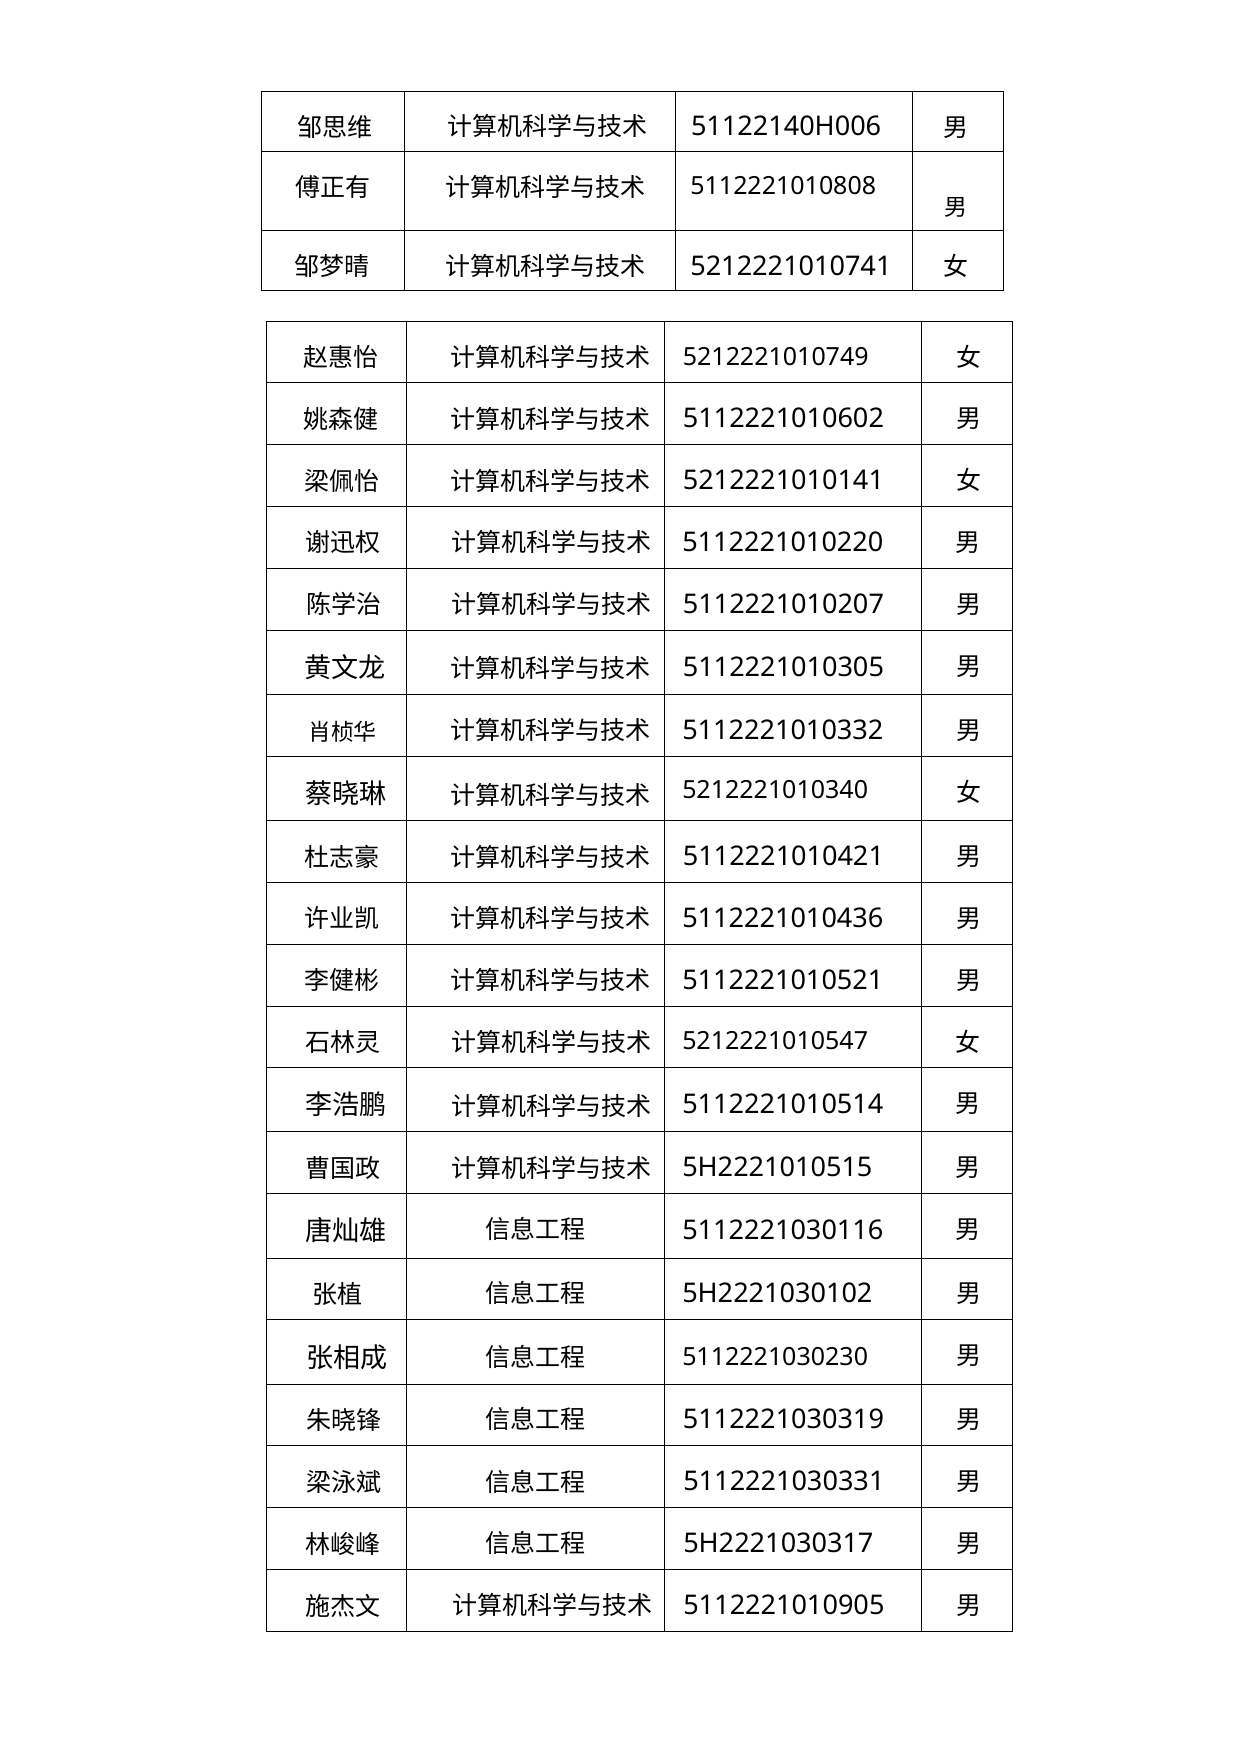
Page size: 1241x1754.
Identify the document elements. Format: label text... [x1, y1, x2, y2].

table_cell 张相成 [267, 1320, 406, 1383]
table_cell 计算机科学与技术 [407, 945, 664, 1006]
table_cell 5H2221030102 [665, 1259, 921, 1319]
table_cell 5112221030116 [665, 1194, 921, 1257]
table_cell 傅正有 [262, 152, 404, 230]
table_cell 肖桢华 [267, 695, 406, 756]
table_cell 5212221010547 [665, 1007, 921, 1067]
table_cell 谢迅权 [267, 507, 406, 568]
table_cell 信息工程 [407, 1259, 664, 1319]
table_cell 计算机科学与技术 [407, 507, 664, 568]
table_cell 邹梦晴 [262, 231, 404, 290]
table_cell 男 [922, 945, 1012, 1006]
table_cell 男 [913, 152, 1003, 230]
table_cell 5112221010521 [665, 945, 921, 1006]
table_cell 林峻峰 [267, 1508, 406, 1569]
table_cell 男 [922, 631, 1012, 694]
table_cell 5212221010141 [665, 445, 921, 506]
table_cell 5112221010436 [665, 883, 921, 944]
table_cell 信息工程 [407, 1446, 664, 1507]
table_cell 男 [922, 1068, 1012, 1131]
table_header 女 [922, 322, 1012, 382]
table_cell 男 [913, 92, 1003, 151]
table_cell 计算机科学与技术 [407, 695, 664, 756]
table_cell 男 [922, 1570, 1012, 1631]
table_cell 男 [922, 821, 1012, 882]
table_cell 信息工程 [407, 1194, 664, 1257]
table_cell 计算机科学与技术 [407, 631, 664, 694]
table_cell 施杰文 [267, 1570, 406, 1631]
table_cell 5112221010332 [665, 695, 921, 756]
table_header 5212221010749 [665, 322, 921, 382]
table_cell 51122140H006 [676, 92, 912, 151]
table_cell 李健彬 [267, 945, 406, 1006]
table_cell 梁佩怡 [267, 445, 406, 506]
table_cell 计算机科学与技术 [407, 1007, 664, 1067]
table_cell 男 [922, 1385, 1012, 1445]
table_cell 信息工程 [407, 1320, 664, 1383]
table_cell 5H2221010515 [665, 1132, 921, 1193]
table_cell 计算机科学与技术 [407, 757, 664, 820]
table_cell 5112221030230 [665, 1320, 921, 1383]
table_cell 5112221010905 [665, 1570, 921, 1631]
table_cell 5112221010421 [665, 821, 921, 882]
table_cell 许业凯 [267, 883, 406, 944]
table_cell 杜志豪 [267, 821, 406, 882]
table_cell 5212221010741 [676, 231, 912, 290]
table_cell 梁泳斌 [267, 1446, 406, 1507]
table_cell 计算机科学与技术 [407, 445, 664, 506]
table_cell 5112221010220 [665, 507, 921, 568]
table_cell 陈学治 [267, 569, 406, 630]
table_cell 计算机科学与技术 [407, 569, 664, 630]
table_cell 男 [922, 569, 1012, 630]
table_cell 5112221030331 [665, 1446, 921, 1507]
table_cell 男 [922, 1194, 1012, 1257]
table_cell 唐灿雄 [267, 1194, 406, 1257]
table_cell 女 [922, 1007, 1012, 1067]
table_cell 男 [922, 695, 1012, 756]
table_cell 计算机科学与技术 [407, 383, 664, 444]
table_cell 计算机科学与技术 [407, 821, 664, 882]
table_cell 5112221010207 [665, 569, 921, 630]
table_cell 信息工程 [407, 1385, 664, 1445]
table_header 赵惠怡 [267, 322, 406, 382]
table_cell 男 [922, 1508, 1012, 1569]
table_cell 男 [922, 507, 1012, 568]
table_cell 女 [913, 231, 1003, 290]
table_cell 5112221010602 [665, 383, 921, 444]
table_cell 男 [922, 883, 1012, 944]
table_cell 男 [922, 1132, 1012, 1193]
table_cell 5212221010340 [665, 757, 921, 820]
table_cell 邹思维 [262, 92, 404, 151]
table_cell 男 [922, 1320, 1012, 1383]
table_cell 石林灵 [267, 1007, 406, 1067]
table_cell 李浩鹏 [267, 1068, 406, 1131]
table_cell 5H2221030317 [665, 1508, 921, 1569]
table_cell 计算机科学与技术 [405, 231, 675, 290]
table_cell 黄文龙 [267, 631, 406, 694]
table_cell 5112221030319 [665, 1385, 921, 1445]
table_cell 张植 [267, 1259, 406, 1319]
table_cell 计算机科学与技术 [407, 1132, 664, 1193]
table_cell 5112221010808 [676, 152, 912, 230]
table_cell 信息工程 [407, 1508, 664, 1569]
table_cell 姚森健 [267, 383, 406, 444]
table_cell 计算机科学与技术 [405, 92, 675, 151]
table_cell 蔡晓琳 [267, 757, 406, 820]
table_cell 曹国政 [267, 1132, 406, 1193]
table_cell 计算机科学与技术 [407, 883, 664, 944]
table_cell 男 [922, 1259, 1012, 1319]
table_header 计算机科学与技术 [407, 322, 664, 382]
table_cell 5112221010305 [665, 631, 921, 694]
table_cell 5112221010514 [665, 1068, 921, 1131]
table_cell 男 [922, 383, 1012, 444]
table_cell 计算机科学与技术 [407, 1570, 664, 1631]
table_cell 计算机科学与技术 [407, 1068, 664, 1131]
table_cell 朱晓锋 [267, 1385, 406, 1445]
table_cell 女 [922, 445, 1012, 506]
table_cell 女 [922, 757, 1012, 820]
table_cell 计算机科学与技术 [405, 152, 675, 230]
table_cell 男 [922, 1446, 1012, 1507]
